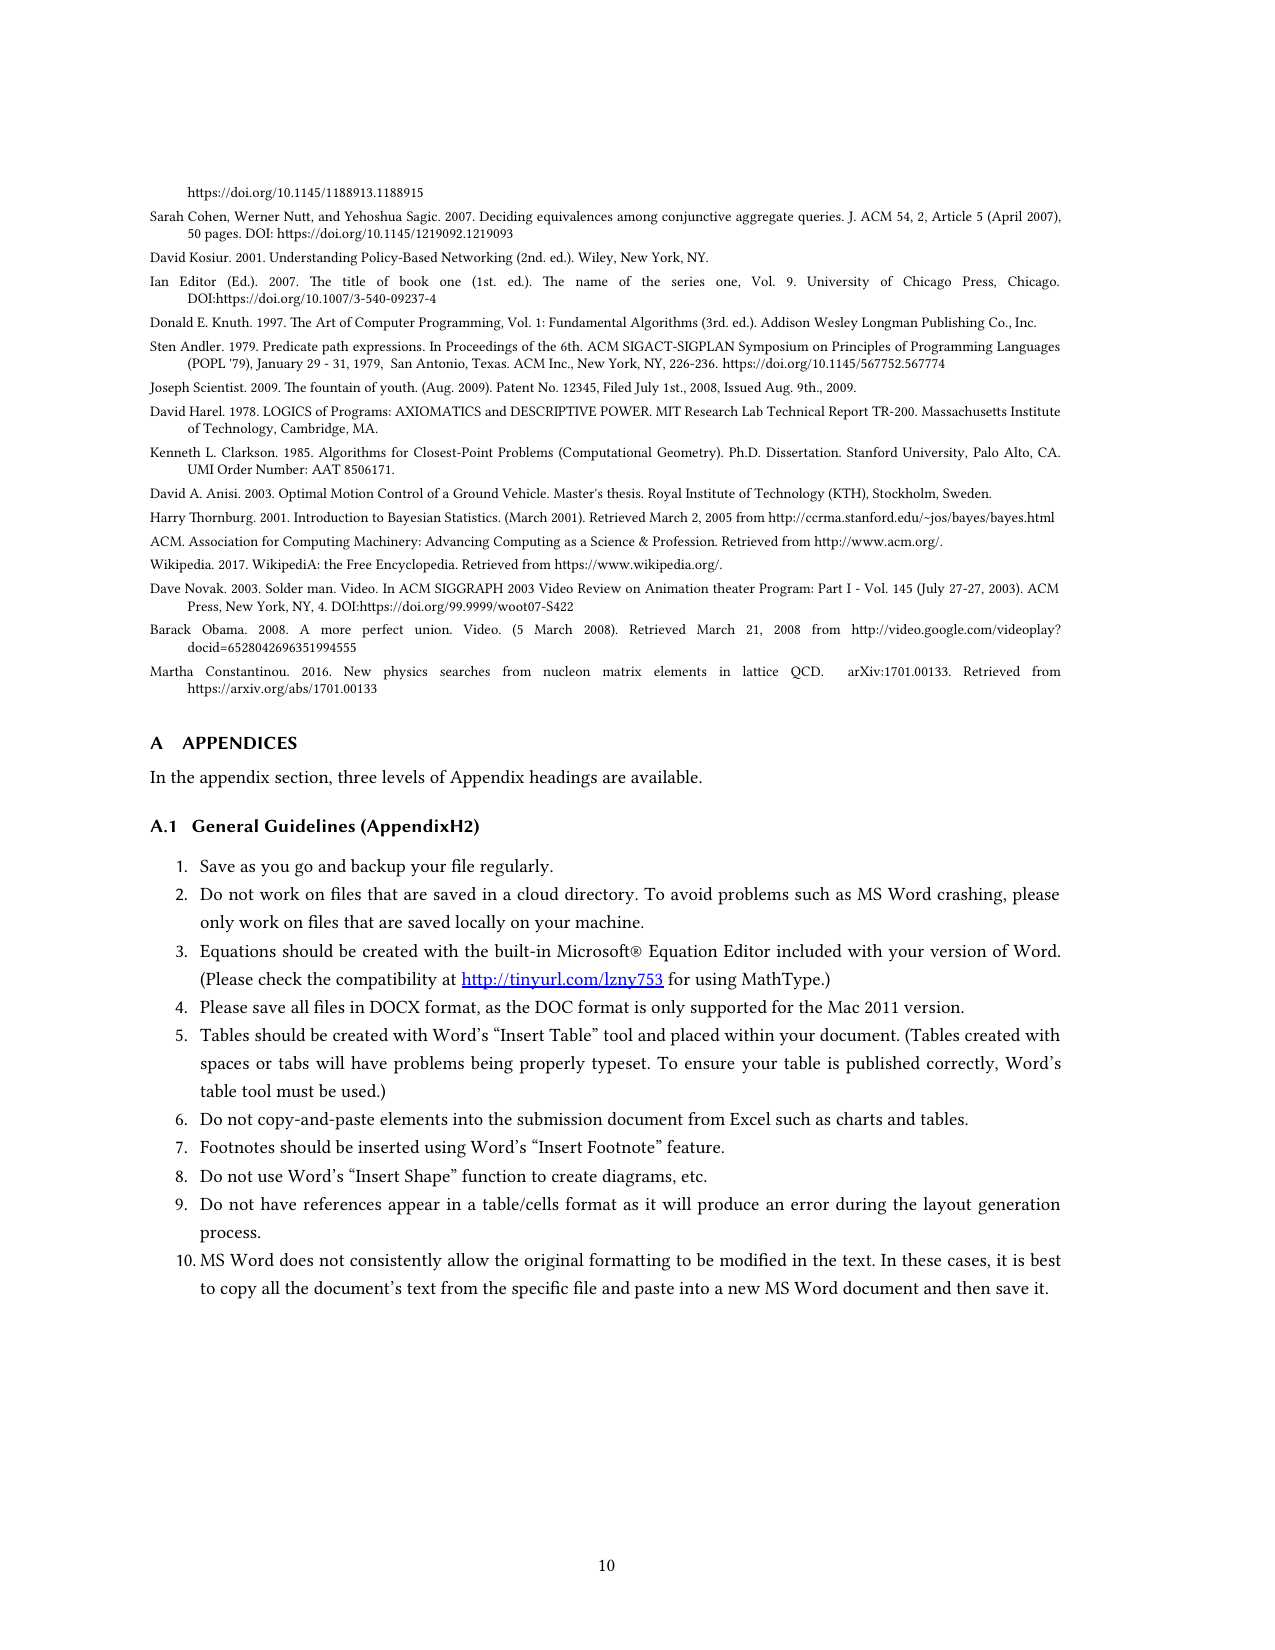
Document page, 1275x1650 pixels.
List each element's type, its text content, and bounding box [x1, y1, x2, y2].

list Donald E. Knuth. 1997. The Art of Computer Programming, Vol. 1: Fundamental Algorithms (3rd. ed.). Addison Wesley Longman Publishing Co., Inc. [150, 313, 1062, 331]
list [150, 183, 1062, 201]
list Do not work on files that are saved in a cloud directory. To avoid problems such as MS Word crashing, please only work on files that are saved locally on your machine. [175, 877, 1062, 933]
list Do not copy-and-paste elements into the submission document from Excel such as charts and tables. [175, 1102, 1062, 1130]
list Save as you go and backup your file regularly. [175, 849, 1062, 877]
list David A. Anisi. 2003. Optimal Motion Control of a Ground Vehicle. Master's thesis. Royal Institute of Technology (KTH), Stockholm, Sweden. [150, 484, 1062, 502]
list Tables should be created with Word’s “Insert Table” tool and placed within your document. (Tables created with spaces or tabs will have problems being properly typeset. To ensure your table is published correctly, Word’s table tool must be used.) [175, 1018, 1062, 1102]
list Wikipedia. 2017. WikipediA: the Free Encyclopedia. Retrieved from https://www.wikipedia.org/. [150, 556, 1062, 573]
list Joseph Scientist. 2009. The fountain of youth. (Aug. 2009). Patent No. 12345, Filed July 1st., 2008, Issued Aug. 9th., 2009. [150, 378, 1062, 396]
text In the appendix section, three levels of Appendix headings are available. [150, 760, 1062, 788]
list Please save all files in DOCX format, as the DOC format is only supported for the Mac 2011 version. [175, 990, 1062, 1018]
list Sten Andler. 1979. Predicate path expressions. In Proceedings of the 6th. ACM SIGACT-SIGPLAN Symposium on Principles of Programming Languages (POPL '79), January 29 - 31, 1979, San Antonio, Texas. ACM Inc., New York, NY, 226-236. https://doi.org/10.1145/567752.567774 [150, 337, 1062, 372]
list David Kosiur. 2001. Understanding Policy-Based Networking (2nd. ed.). Wiley, New York, NY. [150, 248, 1062, 266]
list Ian Editor (Ed.). 2007. The title of book one (1st. ed.). The name of the series one, Vol. 9. University of Chicago Press, Chicago. DOI:https://doi.org/10.1007/3-540-09237-4 [150, 272, 1062, 307]
list Martha Constantinou. 2016. New physics searches from nucleon matrix elements in lattice QCD. arXiv:1701.00133. Retrieved from https://arxiv.org/abs/1701.00133 [150, 662, 1062, 697]
list Dave Novak. 2003. Solder man. Video. In ACM SIGGRAPH 2003 Video Review on Animation theater Program: Part I - Vol. 145 (July 27-27, 2003). ACM Press, New York, NY, 4. DOI:https://doi.org/99.9999/woot07-S422 [150, 579, 1062, 614]
list Harry Thornburg. 2001. Introduction to Bayesian Statistics. (March 2001). Retrieved March 2, 2005 from http://ccrma.stanford.edu/~jos/bayes/bayes.html [150, 508, 1062, 526]
list MS Word does not consistently allow the original formatting to be modified in the text. In these cases, it is best to copy all the document’s text from the specific file and paste into a new MS Word document and then save it. [175, 1243, 1062, 1299]
list ACM. Association for Computing Machinery: Advancing Computing as a Science & Profession. Retrieved from http://www.acm.org/. [150, 532, 1062, 549]
list Do not have references appear in a table/cells format as it will produce an error during the layout generation process. [175, 1187, 1062, 1243]
list David Harel. 1978. LOGICS of Programs: AXIOMATICS and DESCRIPTIVE POWER. MIT Research Lab Technical Report TR-200. Massachusetts Institute of Technology, Cambridge, MA. [150, 402, 1062, 437]
list Do not use Word’s “Insert Shape” function to create diagrams, etc. [175, 1158, 1062, 1187]
list Footnotes should be inserted using Word’s “Insert Footnote” feature. [175, 1130, 1062, 1158]
text A APPENDICES [150, 730, 1062, 754]
list Kenneth L. Clarkson. 1985. Algorithms for Closest-Point Problems (Computational Geometry). Ph.D. Dissertation. Stanford University, Palo Alto, CA. UMI Order Number: AAT 8506171. [150, 443, 1062, 478]
text A.1 General Guidelines (AppendixH2) [150, 813, 1062, 837]
list Sarah Cohen, Werner Nutt, and Yehoshua Sagic. 2007. Deciding equivalences among conjunctive aggregate queries. J. ACM 54, 2, Article 5 (April 2007), 50 pages. DOI: https://doi.org/10.1145/1219092.1219093 [150, 207, 1062, 242]
list Barack Obama. 2008. A more perfect union. Video. (5 March 2008). Retrieved March 21, 2008 from http://video.google.com/videoplay?docid=6528042696351994555 [150, 621, 1062, 656]
list Equations should be created with the built-in Microsoft® Equation Editor included with your version of Word. (Please check the compatibility at http://tinyurl.com/lzny753 for using MathType.) [175, 933, 1062, 990]
